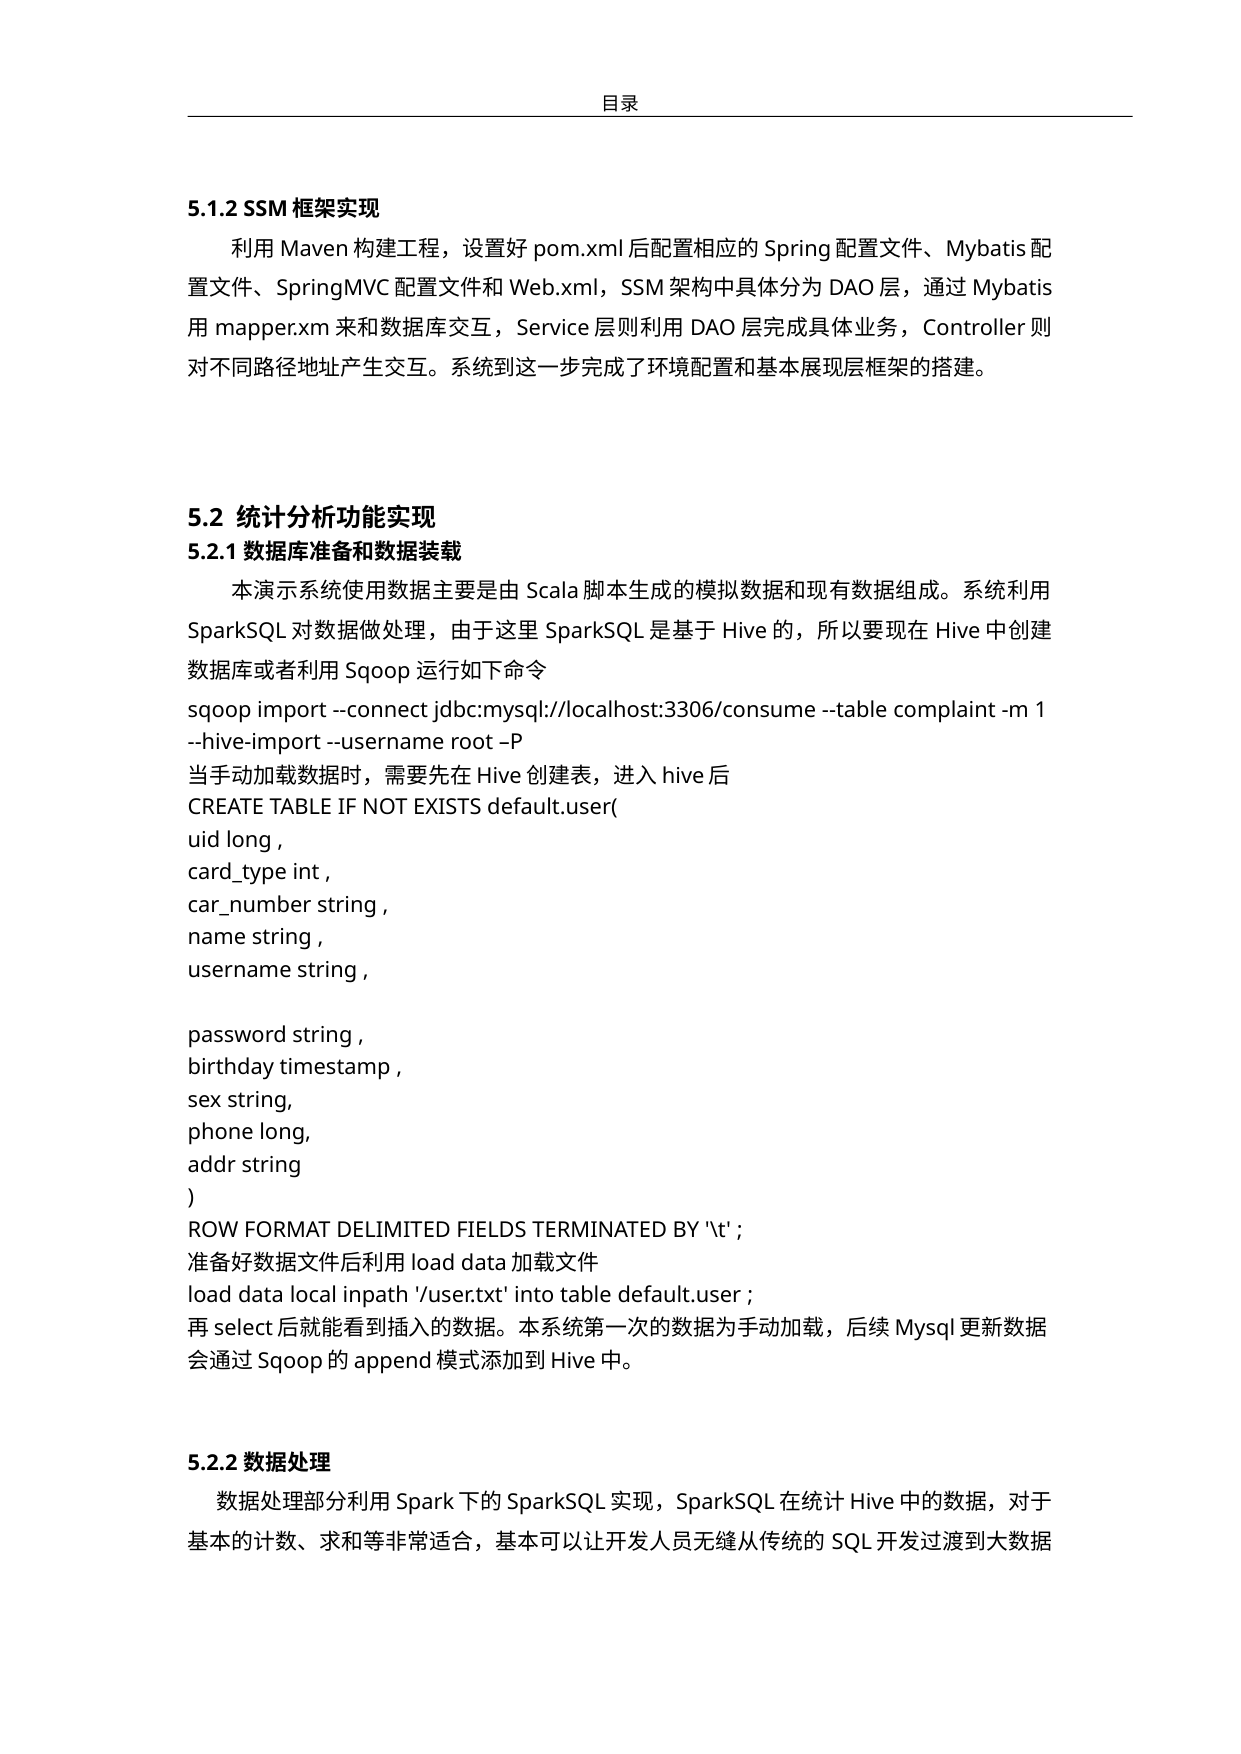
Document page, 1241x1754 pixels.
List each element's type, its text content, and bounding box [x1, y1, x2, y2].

text card_type int , [187, 855, 1053, 887]
text ROW FORMAT DELIMITED FIELDS TERMINATED BY '\t' ; [187, 1212, 1053, 1245]
text password string , [187, 1017, 1053, 1050]
text 利用Maven构建工程，设置好pom.xml后配置相应的Spring配置文件、Mybatis配置文件、SpringMVC配置文件和Web.xml，SSM架构中具体分为DAO层，通过Mybatis用mapper.xm来和数据库交互，Service层则利用DAO层完成具体业务，Controller则对不同路径地址产生交互。系统到这一步完成了环境配置和基本展现层框架的搭建。 [187, 231, 1053, 381]
text 5.2.1 数据库准备和数据装载 [187, 534, 1053, 565]
text sex string, [187, 1082, 1053, 1115]
text uid long , [187, 822, 1053, 855]
text 5.2.2 数据处理 [187, 1444, 1053, 1476]
text 当手动加载数据时，需要先在Hive创建表，进入hive后 [187, 757, 1053, 790]
text car_number string , [187, 887, 1053, 920]
text ) [187, 1180, 1053, 1212]
text phone long, [187, 1115, 1053, 1147]
text CREATE TABLE IF NOT EXISTS default.user( [187, 790, 1053, 822]
text 准备好数据文件后利用load data加载文件 [187, 1245, 1053, 1277]
text addr string [187, 1147, 1053, 1180]
text 本演示系统使用数据主要是由Scala脚本生成的模拟数据和现有数据组成。系统利用SparkSQL对数据做处理，由于这里SparkSQL是基于Hive的，所以要现在Hive中创建数据库或者利用Sqoop 运行如下命令 [187, 573, 1053, 684]
text load data local inpath '/user.txt' into table default.user ; [187, 1277, 1053, 1310]
text name string , [187, 920, 1053, 952]
text sqoop import --connect jdbc:mysql://localhost:3306/consume --table complaint -m 1 --hive-import --username root –P [187, 692, 1053, 757]
text birthday timestamp , [187, 1050, 1053, 1082]
text 5.1.2 SSM框架实现 [187, 191, 1053, 223]
text 再select后就能看到插入的数据。本系统第一次的数据为手动加载，后续Mysql更新数据会通过Sqoop的append模式添加到Hive中。 [187, 1310, 1053, 1375]
text username string , [187, 952, 1053, 985]
text 5.2 统计分析功能实现 [187, 496, 1053, 534]
